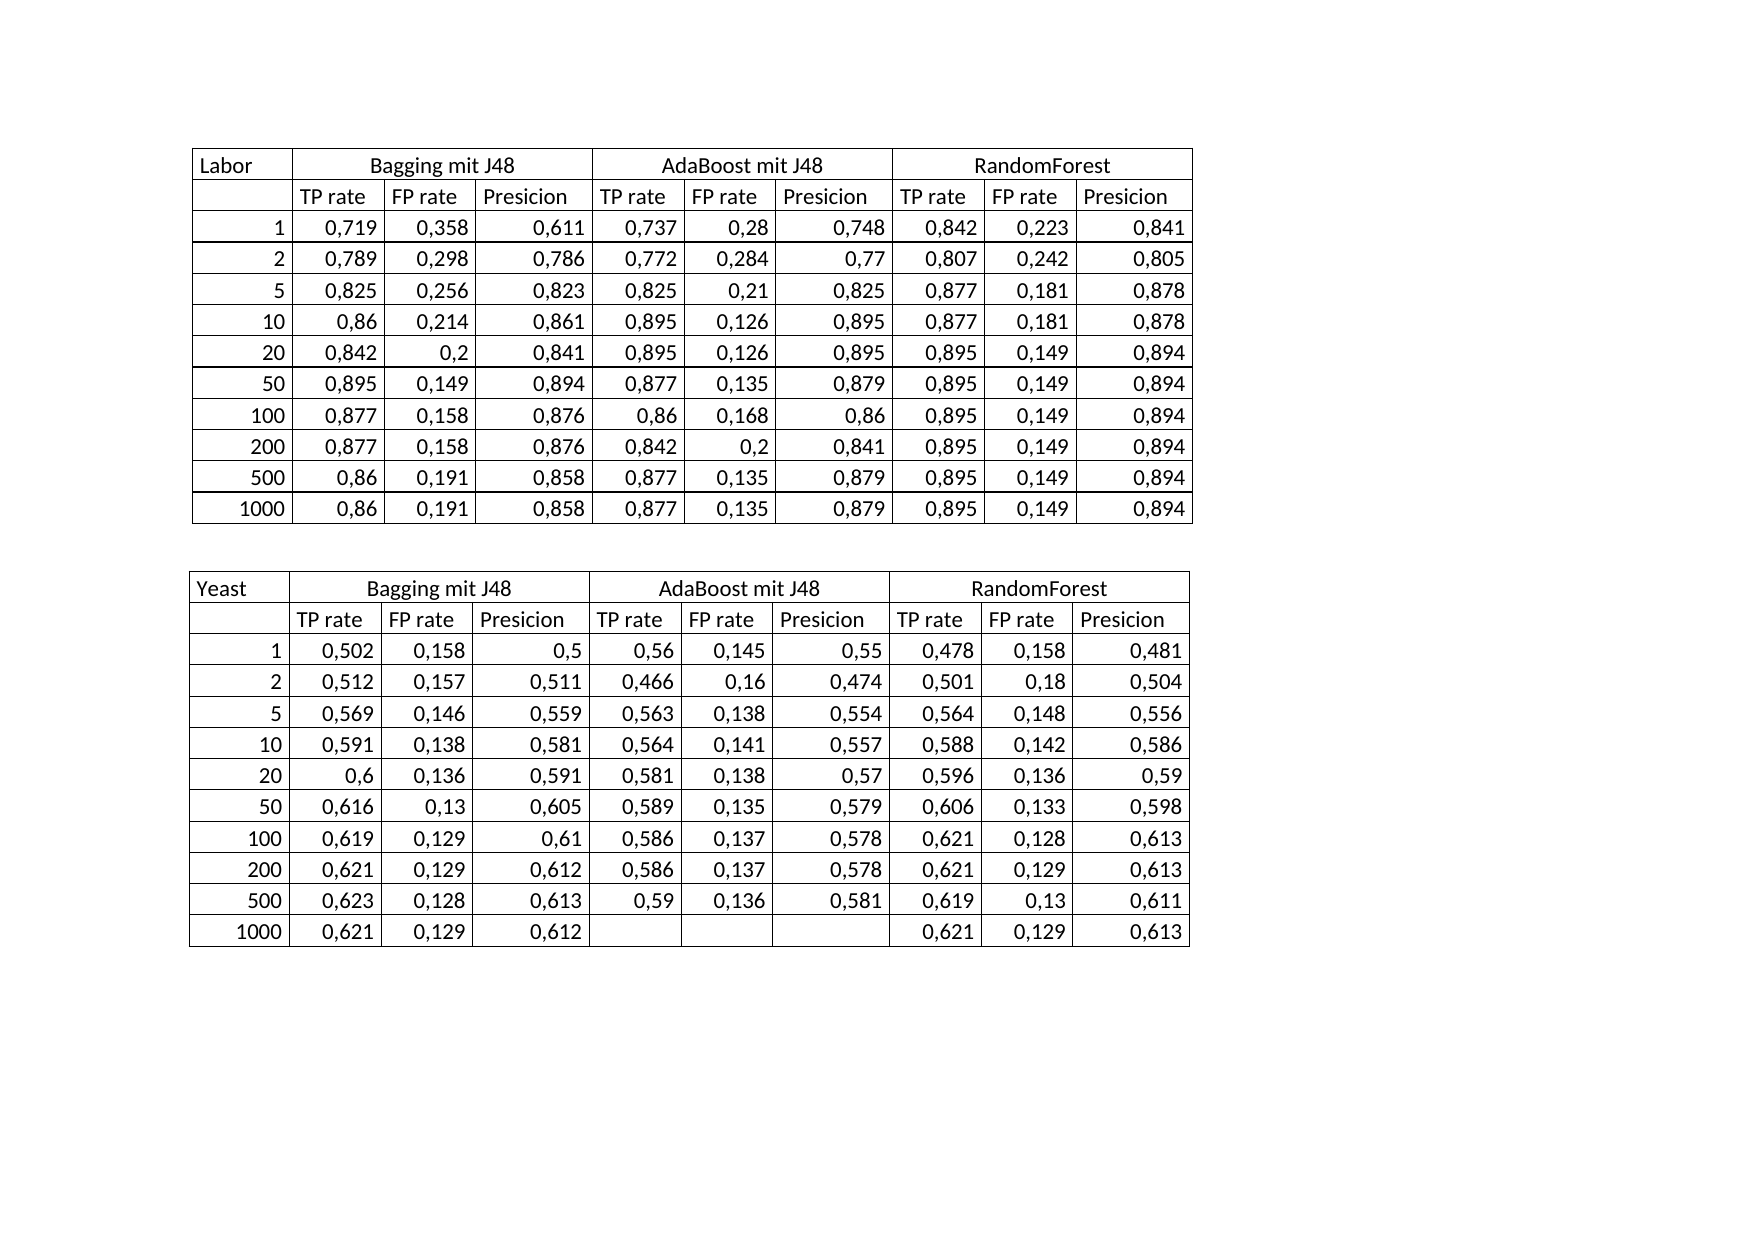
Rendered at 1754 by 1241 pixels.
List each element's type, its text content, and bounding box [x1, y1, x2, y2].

table_cell 0,591 [290, 728, 381, 758]
table_cell 0,512 [290, 665, 381, 696]
table_cell 0,137 [682, 822, 772, 852]
table_cell 0,621 [890, 915, 981, 946]
table_cell 0,133 [982, 790, 1072, 821]
table_cell 0,129 [382, 915, 472, 946]
table_cell 0,895 [893, 493, 984, 523]
table_cell 0,611 [476, 211, 592, 241]
table_cell 0,621 [290, 853, 381, 883]
table_cell 1000 [190, 915, 289, 946]
table_cell 0,581 [473, 728, 589, 758]
table_cell 0,149 [385, 368, 475, 398]
table_cell 0,126 [685, 336, 775, 366]
table_cell 500 [190, 884, 289, 914]
table_cell 0,823 [476, 274, 592, 304]
table_cell 0,613 [1073, 915, 1189, 946]
table_header AdaBoost mit J48 [593, 149, 892, 179]
table_cell Presicion [1077, 180, 1192, 210]
table_cell 10 [190, 728, 289, 758]
table_cell 0,895 [593, 336, 684, 366]
table_cell 0,502 [290, 634, 381, 664]
table_cell 0,807 [893, 243, 984, 273]
table_cell FP rate [982, 603, 1072, 633]
table_cell 0,563 [590, 697, 681, 727]
table_cell 0,879 [776, 493, 892, 523]
table_cell [193, 180, 292, 210]
table_cell 0,554 [773, 697, 889, 727]
table_cell 0,789 [293, 243, 384, 273]
table_cell 0,612 [473, 915, 589, 946]
table_cell 0,621 [890, 853, 981, 883]
table_cell 0,598 [1073, 790, 1189, 821]
table_cell 0,136 [682, 884, 772, 914]
table_cell 0,284 [685, 243, 775, 273]
table_cell 0,612 [473, 853, 589, 883]
table_cell 0,825 [776, 274, 892, 304]
table_cell Presicion [476, 180, 592, 210]
table_cell 0,877 [893, 305, 984, 335]
table_cell 5 [190, 697, 289, 727]
table_cell 20 [190, 759, 289, 789]
table_cell 0,77 [776, 243, 892, 273]
table_cell 0,895 [776, 336, 892, 366]
table_cell 0,894 [1077, 430, 1192, 460]
table_cell 50 [193, 368, 292, 398]
table_cell 0,619 [890, 884, 981, 914]
table_cell 0,586 [590, 853, 681, 883]
table_cell 0,145 [682, 634, 772, 664]
table_cell 0,842 [593, 430, 684, 460]
table_cell TP rate [890, 603, 981, 633]
table_cell TP rate [893, 180, 984, 210]
table_cell 0,895 [893, 336, 984, 366]
table_cell 200 [190, 853, 289, 883]
table_cell 0,841 [476, 336, 592, 366]
table_cell 0,158 [385, 399, 475, 429]
table_cell 0,191 [385, 461, 475, 491]
table_cell 0,256 [385, 274, 475, 304]
table_cell 0,142 [982, 728, 1072, 758]
table_cell 0,557 [773, 728, 889, 758]
table_cell 0,737 [593, 211, 684, 241]
table_cell 0,61 [473, 822, 589, 852]
table_cell 50 [190, 790, 289, 821]
table_cell 0,894 [476, 368, 592, 398]
table_cell 0,877 [893, 274, 984, 304]
table_cell 0,877 [293, 399, 384, 429]
table_cell 0,135 [685, 493, 775, 523]
table_cell 0,588 [890, 728, 981, 758]
table_cell FP rate [385, 180, 475, 210]
table_cell FP rate [985, 180, 1076, 210]
table_cell 1 [190, 634, 289, 664]
table_cell 0,894 [1077, 493, 1192, 523]
table_cell 0,613 [1073, 853, 1189, 883]
table_cell 0,13 [382, 790, 472, 821]
table_cell 0,748 [776, 211, 892, 241]
table_cell 0,129 [982, 853, 1072, 883]
table_cell FP rate [685, 180, 775, 210]
table_cell 0,5 [473, 634, 589, 664]
table_cell 20 [193, 336, 292, 366]
table_cell [190, 603, 289, 633]
table_cell 0,466 [590, 665, 681, 696]
table_cell 1000 [193, 493, 292, 523]
table_cell 500 [193, 461, 292, 491]
table_cell 0,878 [1077, 274, 1192, 304]
table_cell 0,895 [593, 305, 684, 335]
table_cell 0,56 [590, 634, 681, 664]
table_cell TP rate [590, 603, 681, 633]
table_cell 0,149 [985, 368, 1076, 398]
table_cell 0,772 [593, 243, 684, 273]
table_cell 10 [193, 305, 292, 335]
table_cell 0,581 [590, 759, 681, 789]
table_cell 0,605 [473, 790, 589, 821]
table_cell 0,879 [776, 368, 892, 398]
table_cell 0,877 [593, 368, 684, 398]
table_cell 0,158 [385, 430, 475, 460]
table_cell 0,2 [685, 430, 775, 460]
table_cell 100 [193, 399, 292, 429]
table_header Yeast [190, 572, 289, 602]
table_cell 0,129 [382, 822, 472, 852]
table_cell 0,559 [473, 697, 589, 727]
table_cell 0,16 [682, 665, 772, 696]
table_cell 0,149 [985, 430, 1076, 460]
table_cell 0,877 [593, 461, 684, 491]
table_cell 0,129 [982, 915, 1072, 946]
table_cell 0,191 [385, 493, 475, 523]
table_cell 0,786 [476, 243, 592, 273]
table_cell 0,59 [590, 884, 681, 914]
table_cell 200 [193, 430, 292, 460]
table_cell 0,18 [982, 665, 1072, 696]
table_cell 0,86 [293, 461, 384, 491]
table_cell [773, 915, 889, 946]
table_cell 0,879 [776, 461, 892, 491]
table_cell 0,876 [476, 399, 592, 429]
table_cell 0,895 [293, 368, 384, 398]
table_cell 0,149 [985, 461, 1076, 491]
table_cell 0,878 [1077, 305, 1192, 335]
table_cell [590, 915, 681, 946]
table_cell 0,135 [682, 790, 772, 821]
table_cell 0,158 [982, 634, 1072, 664]
table_cell 0,841 [1077, 211, 1192, 241]
table_cell 0,138 [382, 728, 472, 758]
table_cell 0,895 [893, 461, 984, 491]
table_cell 0,825 [293, 274, 384, 304]
table_cell 0,358 [385, 211, 475, 241]
table_cell 0,591 [473, 759, 589, 789]
table_cell 0,894 [1077, 336, 1192, 366]
table_cell TP rate [293, 180, 384, 210]
table_cell 0,504 [1073, 665, 1189, 696]
table_cell 0,57 [773, 759, 889, 789]
table_cell TP rate [593, 180, 684, 210]
table_cell 0,298 [385, 243, 475, 273]
table_cell 0,86 [293, 305, 384, 335]
table_cell 0,501 [890, 665, 981, 696]
table_cell Presicion [473, 603, 589, 633]
table_cell 0,556 [1073, 697, 1189, 727]
table_cell 0,214 [385, 305, 475, 335]
table_cell 0,578 [773, 853, 889, 883]
table_cell 0,126 [685, 305, 775, 335]
table_cell 0,841 [776, 430, 892, 460]
table_header AdaBoost mit J48 [590, 572, 889, 602]
table_cell 0,586 [590, 822, 681, 852]
table_cell 0,876 [476, 430, 592, 460]
table_cell 0,135 [685, 368, 775, 398]
table_header Labor [193, 149, 292, 179]
table_cell 0,149 [985, 493, 1076, 523]
table_cell 0,564 [590, 728, 681, 758]
table_cell 0,158 [382, 634, 472, 664]
table_cell Presicion [776, 180, 892, 210]
table_cell 0,6 [290, 759, 381, 789]
table_cell 0,129 [382, 853, 472, 883]
table_cell 0,895 [893, 399, 984, 429]
table_cell 0,564 [890, 697, 981, 727]
table_cell 0,181 [985, 274, 1076, 304]
table_header Bagging mit J48 [293, 149, 592, 179]
table_cell 0,128 [382, 884, 472, 914]
table_cell 0,621 [890, 822, 981, 852]
table_cell 0,579 [773, 790, 889, 821]
table_cell 0,21 [685, 274, 775, 304]
table_cell 0,55 [773, 634, 889, 664]
table_header Bagging mit J48 [290, 572, 589, 602]
table_cell 0,586 [1073, 728, 1189, 758]
table_cell 0,242 [985, 243, 1076, 273]
table_cell 0,611 [1073, 884, 1189, 914]
table_cell 0,86 [776, 399, 892, 429]
table_cell 2 [193, 243, 292, 273]
table_cell Presicion [1073, 603, 1189, 633]
table_cell 0,825 [593, 274, 684, 304]
table_cell 0,474 [773, 665, 889, 696]
table_cell 0,511 [473, 665, 589, 696]
table_cell 2 [190, 665, 289, 696]
table_cell 0,146 [382, 697, 472, 727]
table_cell FP rate [682, 603, 772, 633]
table_cell 0,13 [982, 884, 1072, 914]
table_cell 0,86 [293, 493, 384, 523]
table_cell 0,589 [590, 790, 681, 821]
table_cell Presicion [773, 603, 889, 633]
table_cell 0,149 [985, 399, 1076, 429]
table_cell 1 [193, 211, 292, 241]
table_cell 0,223 [985, 211, 1076, 241]
table_cell 0,895 [893, 430, 984, 460]
table_cell 100 [190, 822, 289, 852]
table_cell 0,478 [890, 634, 981, 664]
table_cell 0,481 [1073, 634, 1189, 664]
table_cell 0,858 [476, 461, 592, 491]
table_cell 0,842 [293, 336, 384, 366]
table_cell 0,148 [982, 697, 1072, 727]
table_cell 0,895 [776, 305, 892, 335]
table_cell 0,861 [476, 305, 592, 335]
table_cell 0,157 [382, 665, 472, 696]
table_cell 0,877 [593, 493, 684, 523]
table_cell 0,86 [593, 399, 684, 429]
table_cell 0,621 [290, 915, 381, 946]
table_cell 0,136 [382, 759, 472, 789]
table_cell 0,149 [985, 336, 1076, 366]
table_cell TP rate [290, 603, 381, 633]
table_cell 0,168 [685, 399, 775, 429]
table_cell 0,895 [893, 368, 984, 398]
table_cell 0,135 [685, 461, 775, 491]
table_cell 0,894 [1077, 461, 1192, 491]
table_cell 0,136 [982, 759, 1072, 789]
table_cell 0,28 [685, 211, 775, 241]
table_cell 0,619 [290, 822, 381, 852]
table_cell 0,613 [473, 884, 589, 914]
table_header RandomForest [890, 572, 1189, 602]
table_cell [682, 915, 772, 946]
table_cell 0,616 [290, 790, 381, 821]
table_cell 0,578 [773, 822, 889, 852]
table_cell 0,613 [1073, 822, 1189, 852]
table_cell 0,894 [1077, 368, 1192, 398]
table_cell 0,181 [985, 305, 1076, 335]
table_cell 0,59 [1073, 759, 1189, 789]
table_cell 0,137 [682, 853, 772, 883]
table_cell 0,138 [682, 759, 772, 789]
table_cell 0,858 [476, 493, 592, 523]
table_cell 0,842 [893, 211, 984, 241]
table_cell 0,894 [1077, 399, 1192, 429]
table_cell 0,596 [890, 759, 981, 789]
table_cell 5 [193, 274, 292, 304]
table_cell 0,569 [290, 697, 381, 727]
table_cell 0,141 [682, 728, 772, 758]
table_header RandomForest [893, 149, 1192, 179]
table_cell 0,2 [385, 336, 475, 366]
table_cell 0,606 [890, 790, 981, 821]
table_cell 0,581 [773, 884, 889, 914]
table_cell 0,877 [293, 430, 384, 460]
table_cell 0,138 [682, 697, 772, 727]
table_cell 0,719 [293, 211, 384, 241]
table_cell 0,623 [290, 884, 381, 914]
table_cell 0,805 [1077, 243, 1192, 273]
table_cell 0,128 [982, 822, 1072, 852]
table_cell FP rate [382, 603, 472, 633]
